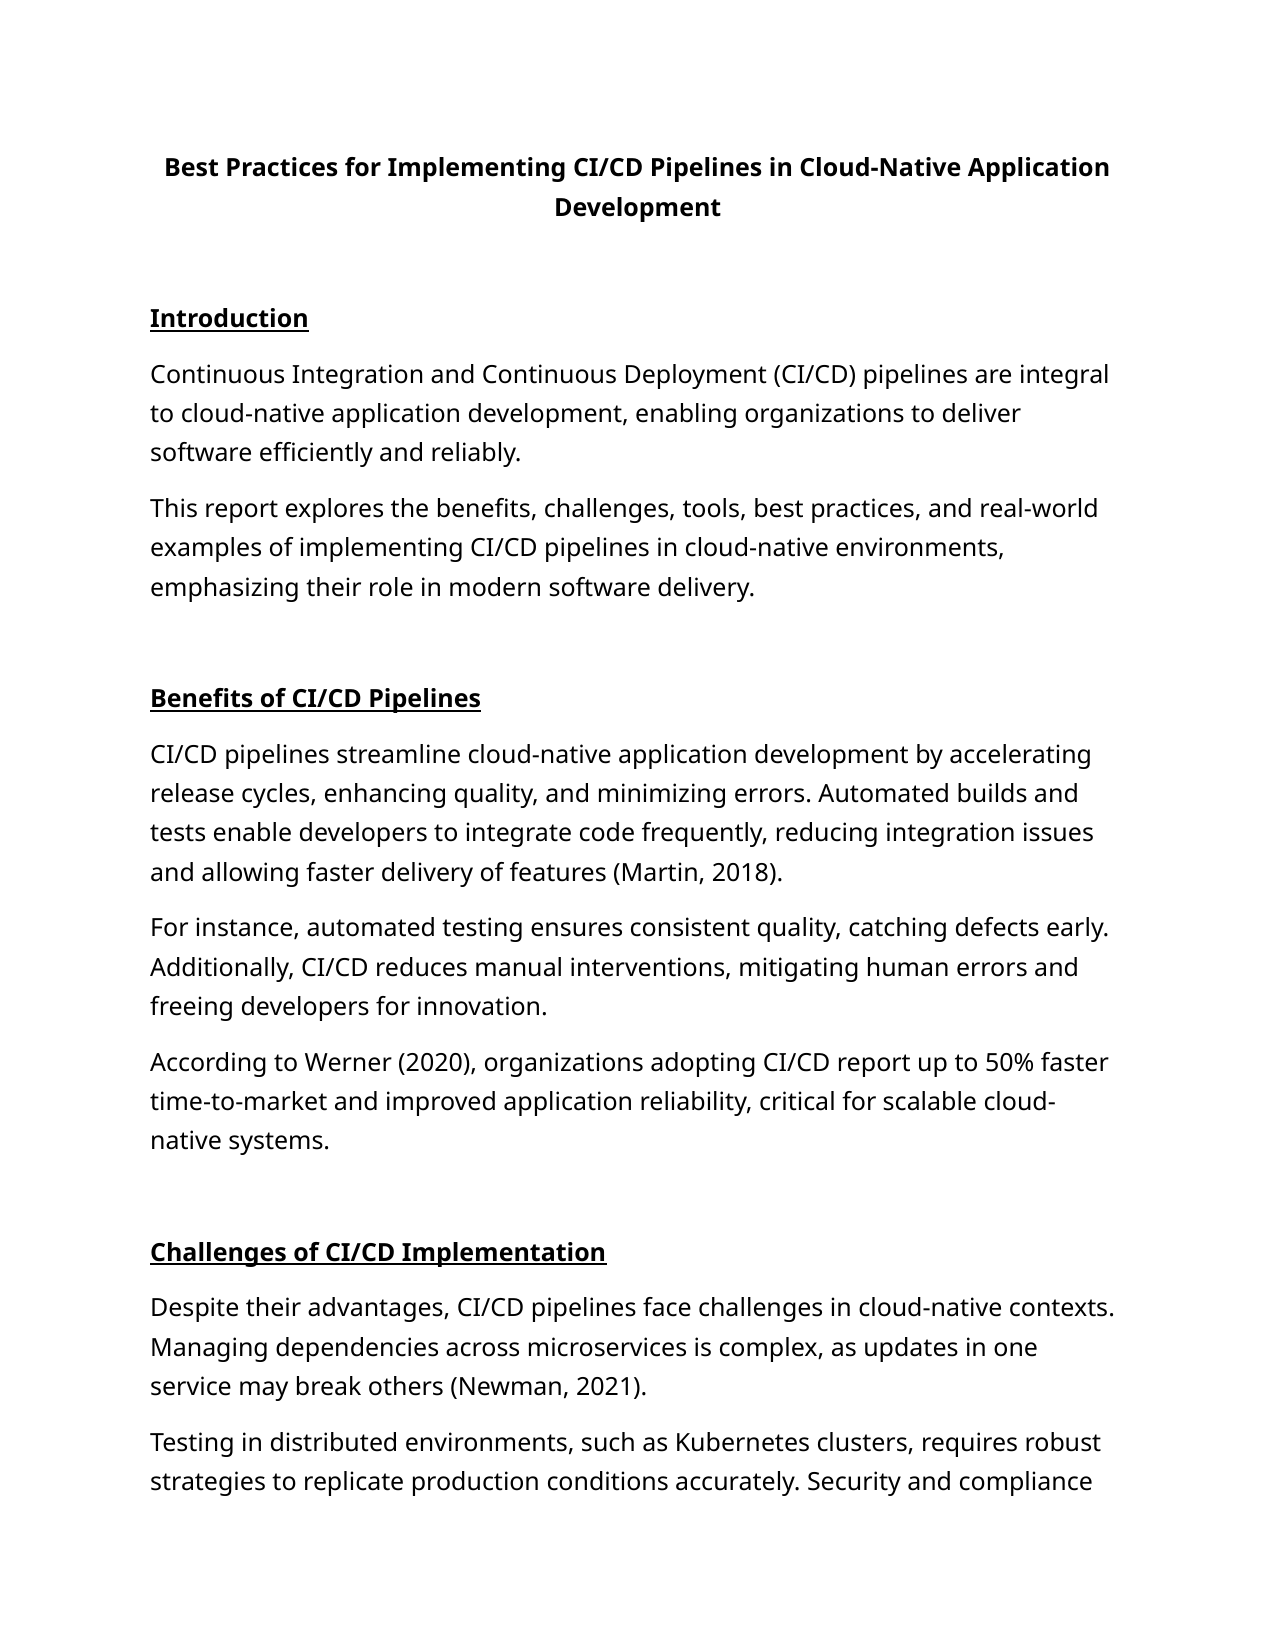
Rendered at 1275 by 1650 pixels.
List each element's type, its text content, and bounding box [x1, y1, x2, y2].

text This report explores the benefits, challenges, tools, best practices, and real-world examples of implementing CI/CD pipelines in cloud-native environments, emphasizing their role in modern software delivery. [150, 491, 1125, 603]
text Best Practices for Implementing CI/CD Pipelines in Cloud-Native Application Development [150, 150, 1125, 223]
text CI/CD pipelines streamline cloud-native application development by accelerating release cycles, enhancing quality, and minimizing errors. Automated builds and tests enable developers to integrate code frequently, reducing integration issues and allowing faster delivery of features (Martin, 2018). [150, 737, 1125, 888]
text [150, 1424, 1125, 1497]
text According to Werner (2020), organizations adopting CI/CD report up to 50% faster time-to-market and improved application reliability, critical for scalable cloud-native systems. [150, 1044, 1125, 1157]
text Continuous Integration and Continuous Deployment (CI/CD) pipelines are integral to cloud-native application development, enabling organizations to deliver software efficiently and reliably. [150, 357, 1125, 469]
text Challenges of CI/CD Implementation [150, 1234, 1125, 1268]
text Introduction [150, 301, 1125, 335]
text Despite their advantages, CI/CD pipelines face challenges in cloud-native contexts. Managing dependencies across microservices is complex, as updates in one service may break others (Newman, 2021). [150, 1290, 1125, 1402]
text For instance, automated testing ensures consistent quality, catching defects early. Additionally, CI/CD reduces manual interventions, mitigating human errors and freeing developers for innovation. [150, 910, 1125, 1022]
text Benefits of CI/CD Pipelines [150, 681, 1125, 715]
